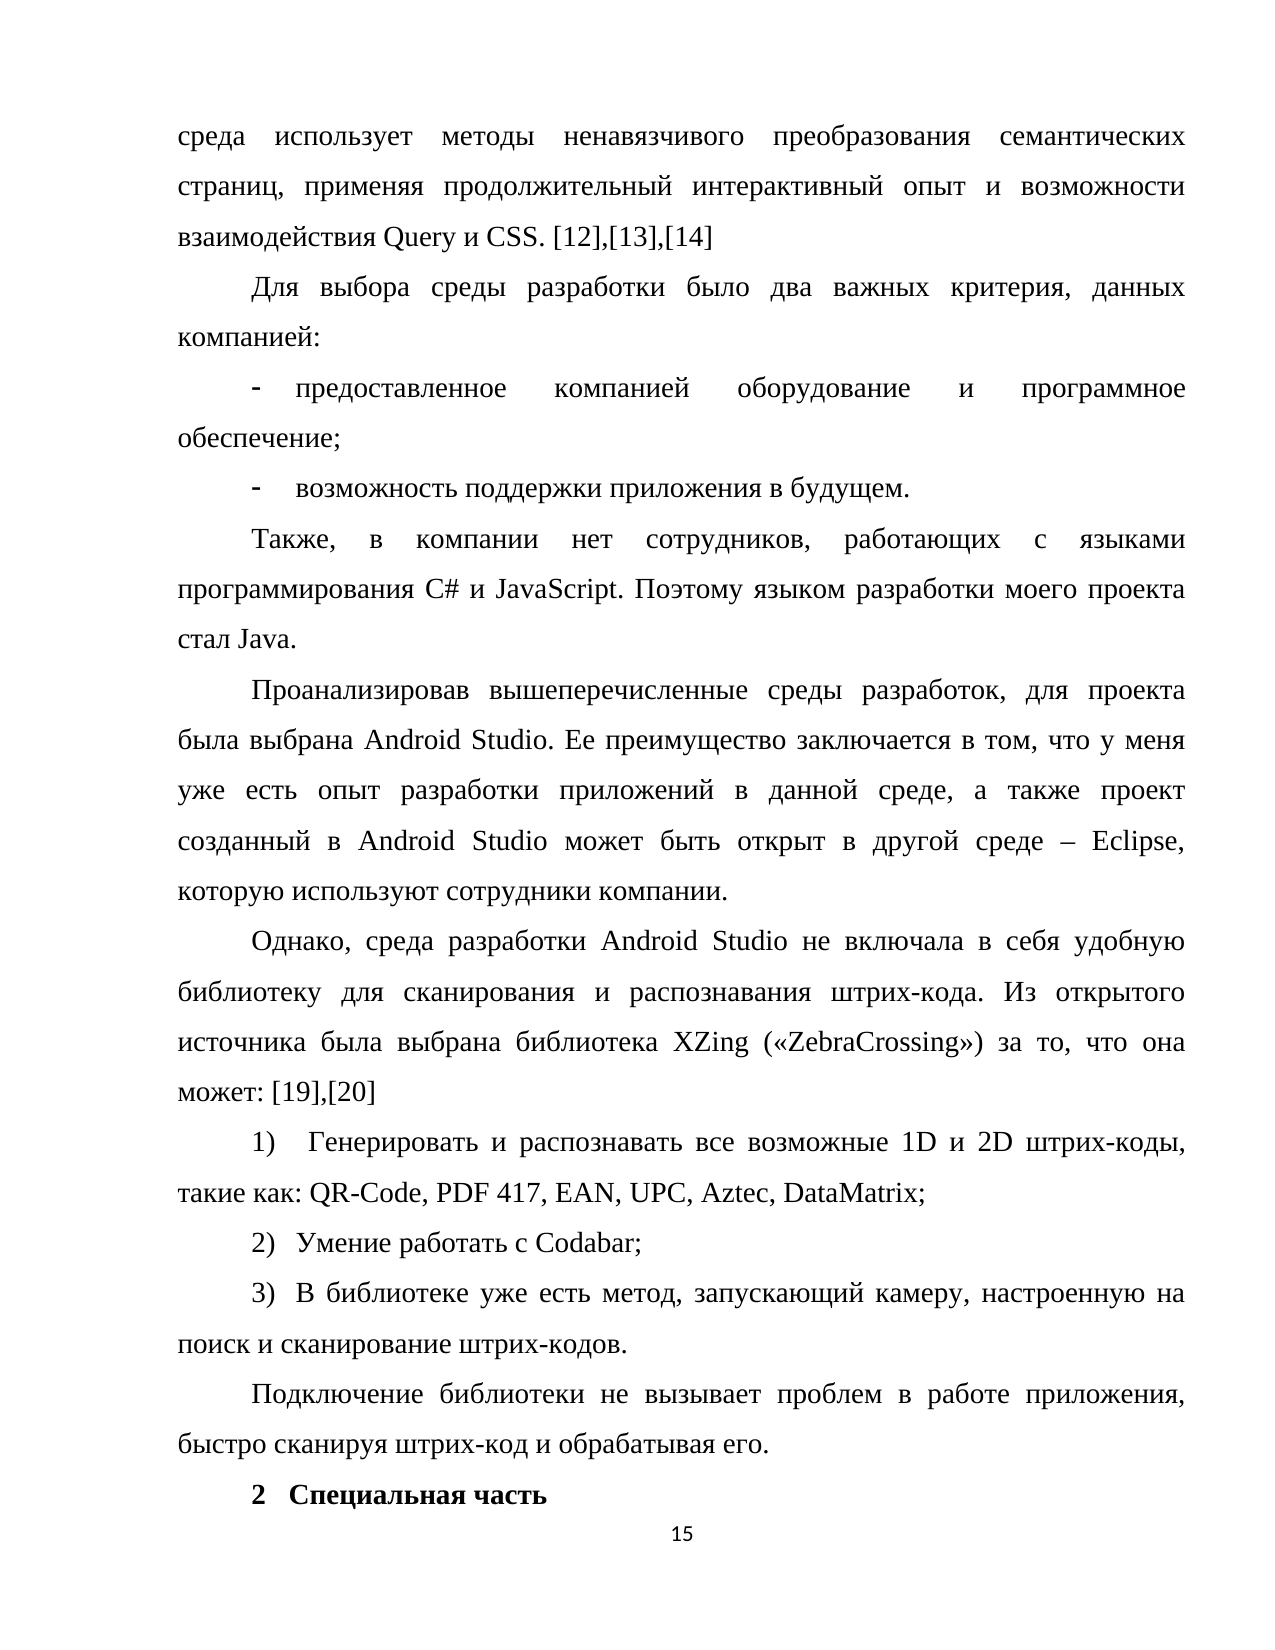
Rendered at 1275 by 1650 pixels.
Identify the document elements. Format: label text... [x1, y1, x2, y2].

text Однако, среда разработки Android Studio не включала в себя удобную библиотеку для сканирования и распознавания штрих-кода. Из открытого источника была выбрана библиотека XZing («ZebraCrossing») за то, что она может: [19],[20] [177, 923, 1186, 1108]
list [177, 118, 1186, 252]
list возможность поддержки приложения в будущем. [177, 470, 1186, 504]
list Умение работать с Codabar; [177, 1225, 1186, 1259]
text Также, в компании нет сотрудников, работающих с языками программирования C# и JavaScript. Поэтому языком разработки моего проекта стал Java. [177, 521, 1186, 655]
list В библиотеке уже есть метод, запускающий камеру, настроенную на поиск и сканирование штрих-кодов. [177, 1276, 1186, 1359]
text Проанализировав вышеперечисленные среды разработок, для проекта была выбрана Android Studio. Ее преимущество заключается в том, что у меня уже есть опыт разработки приложений в данной среде, а также проект созданный в Android Studio может быть открыт в другой среде – Eclipse, которую используют сотрудники компании. [177, 672, 1186, 907]
subtitle Специальная часть [251, 1477, 1186, 1510]
text Для выбора среды разработки было два важных критерия, данных компанией: [177, 269, 1186, 353]
text Подключение библиотеки не вызывает проблем в работе приложения, быстро сканируя штрих-код и обрабатывая его. [177, 1376, 1186, 1460]
list Генерировать и распознавать все возможные 1D и 2D штрих-коды, такие как: QR-Code, PDF 417, EAN, UPC, Aztec, DataMatrix; [177, 1124, 1186, 1208]
list предоставленное компанией оборудование и программное обеспечение; [177, 370, 1186, 454]
